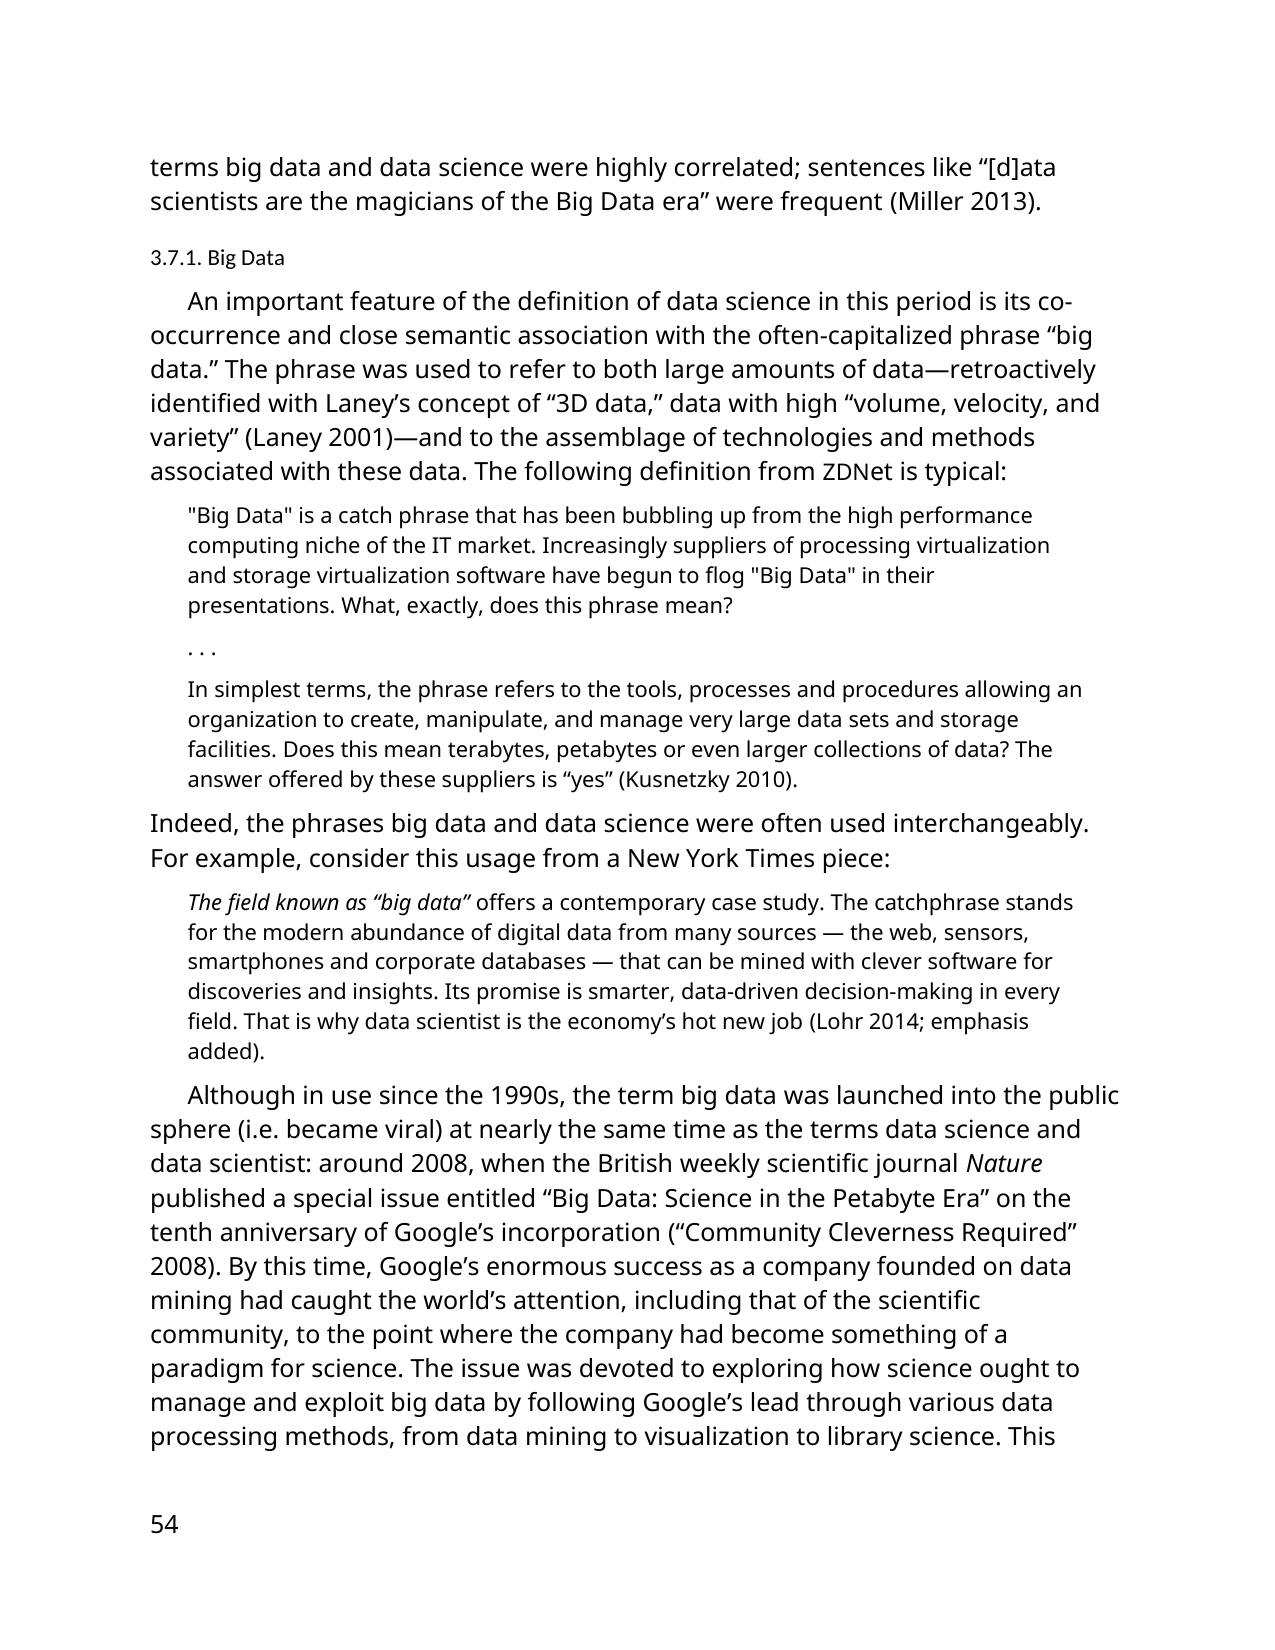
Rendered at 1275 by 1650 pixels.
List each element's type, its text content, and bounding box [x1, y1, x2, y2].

subtitle Big Data [150, 243, 1125, 271]
text Indeed, the phrases big data and data science were often used interchangeably. For example, consider this usage from a New York Times piece: [150, 806, 1125, 874]
text . . . [187, 632, 1087, 662]
text In simplest terms, the phrase refers to the tools, processes and procedures allowing an organization to create, manipulate, and manage very large data sets and storage facilities. Does this mean terabytes, petabytes or even larger collections of data? The answer offered by these suppliers is “yes” (Kusnetzky 2010). [187, 674, 1087, 794]
text The field known as “big data” offers a contemporary case study. The catchphrase stands for the modern abundance of digital data from many sources — the web, sensors, smartphones and corporate databases — that can be mined with clever software for discoveries and insights. Its promise is smarter, data-driven decision-making in every field. That is why data scientist is the economy’s hot new job (Lohr 2014; emphasis added). [187, 887, 1087, 1066]
text "Big Data" is a catch phrase that has been bubbling up from the high performance computing niche of the IT market. Increasingly suppliers of processing virtualization and storage virtualization software have begun to flog "Big Data" in their presentations. What, exactly, does this phrase mean? [187, 501, 1087, 620]
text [150, 1078, 1125, 1453]
text An important feature of the definition of data science in this period is its co-occurrence and close semantic association with the often-capitalized phrase “big data.” The phrase was used to refer to both large amounts of data—retroactively identified with Laney’s concept of “3D data,” data with high “volume, velocity, and variety” (Laney 2001)—and to the assemblage of technologies and methods associated with these data. The following definition from ZDNet is typical: [150, 284, 1125, 488]
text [150, 150, 1125, 218]
